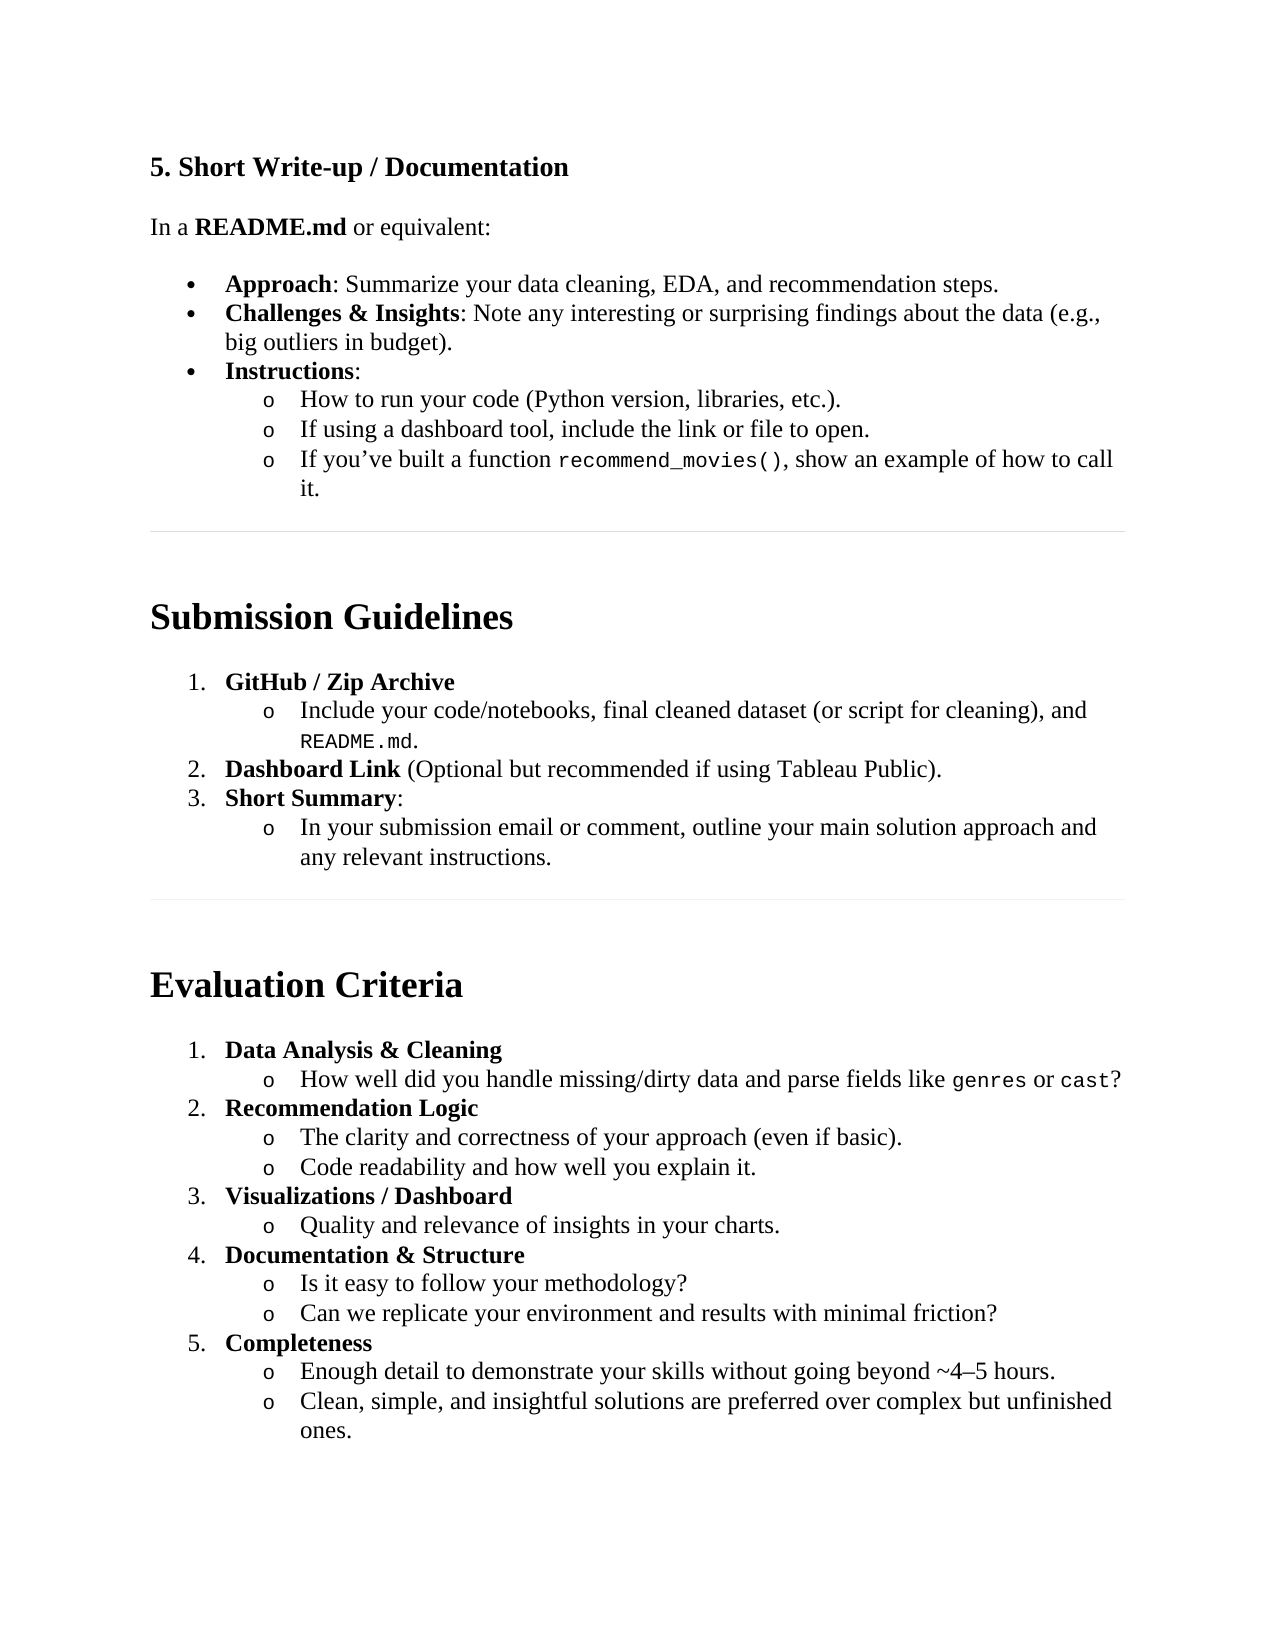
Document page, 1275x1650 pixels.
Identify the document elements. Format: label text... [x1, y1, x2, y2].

list If using a dashboard tool, include the link or file to open. [262, 414, 1125, 444]
list Include your code/notebooks, final cleaned dataset (or script for cleaning), and README.md. [262, 695, 1125, 754]
list Can we replicate your environment and results with minimal friction? [262, 1298, 1125, 1328]
list GitHub / Zip Archive [187, 667, 1125, 695]
list The clarity and correctness of your approach (even if basic). [262, 1122, 1125, 1152]
text Evaluation Criteria [150, 963, 1125, 1006]
list How to run your code (Python version, libraries, etc.). [262, 384, 1125, 414]
list Is it easy to follow your methodology? [262, 1268, 1125, 1298]
text 5. Short Write-up / Documentation [150, 150, 1125, 182]
list Completeness [187, 1328, 1125, 1356]
list Clean, simple, and insightful solutions are preferred over complex but unfinished ones. [262, 1386, 1125, 1444]
list Documentation & Structure [187, 1240, 1125, 1268]
list Enough detail to demonstrate your skills without going beyond ~4–5 hours. [262, 1356, 1125, 1386]
list Short Summary: [187, 783, 1125, 812]
text Submission Guidelines [150, 594, 1125, 637]
list Instructions: [187, 356, 1125, 384]
list Dashboard Link (Optional but recommended if using Tableau Public). [187, 754, 1125, 783]
list Code readability and how well you explain it. [262, 1152, 1125, 1181]
list Quality and relevance of insights in your charts. [262, 1210, 1125, 1240]
list In your submission email or comment, outline your main solution approach and any relevant instructions. [262, 812, 1125, 870]
list If you’ve built a function recommend_movies(), show an example of how to call it. [262, 444, 1125, 502]
list How well did you handle missing/dirty data and parse fields like genres or cast? [262, 1064, 1125, 1093]
list Recommendation Logic [187, 1093, 1125, 1122]
list Approach: Summarize your data cleaning, EDA, and recommendation steps. [187, 269, 1125, 298]
list Challenges & Insights: Note any interesting or surprising findings about the data (e.g., big outliers in budget). [187, 298, 1125, 356]
text In a README.md or equivalent: [150, 212, 1125, 240]
list Data Analysis & Cleaning [187, 1035, 1125, 1064]
list Visualizations / Dashboard [187, 1181, 1125, 1210]
